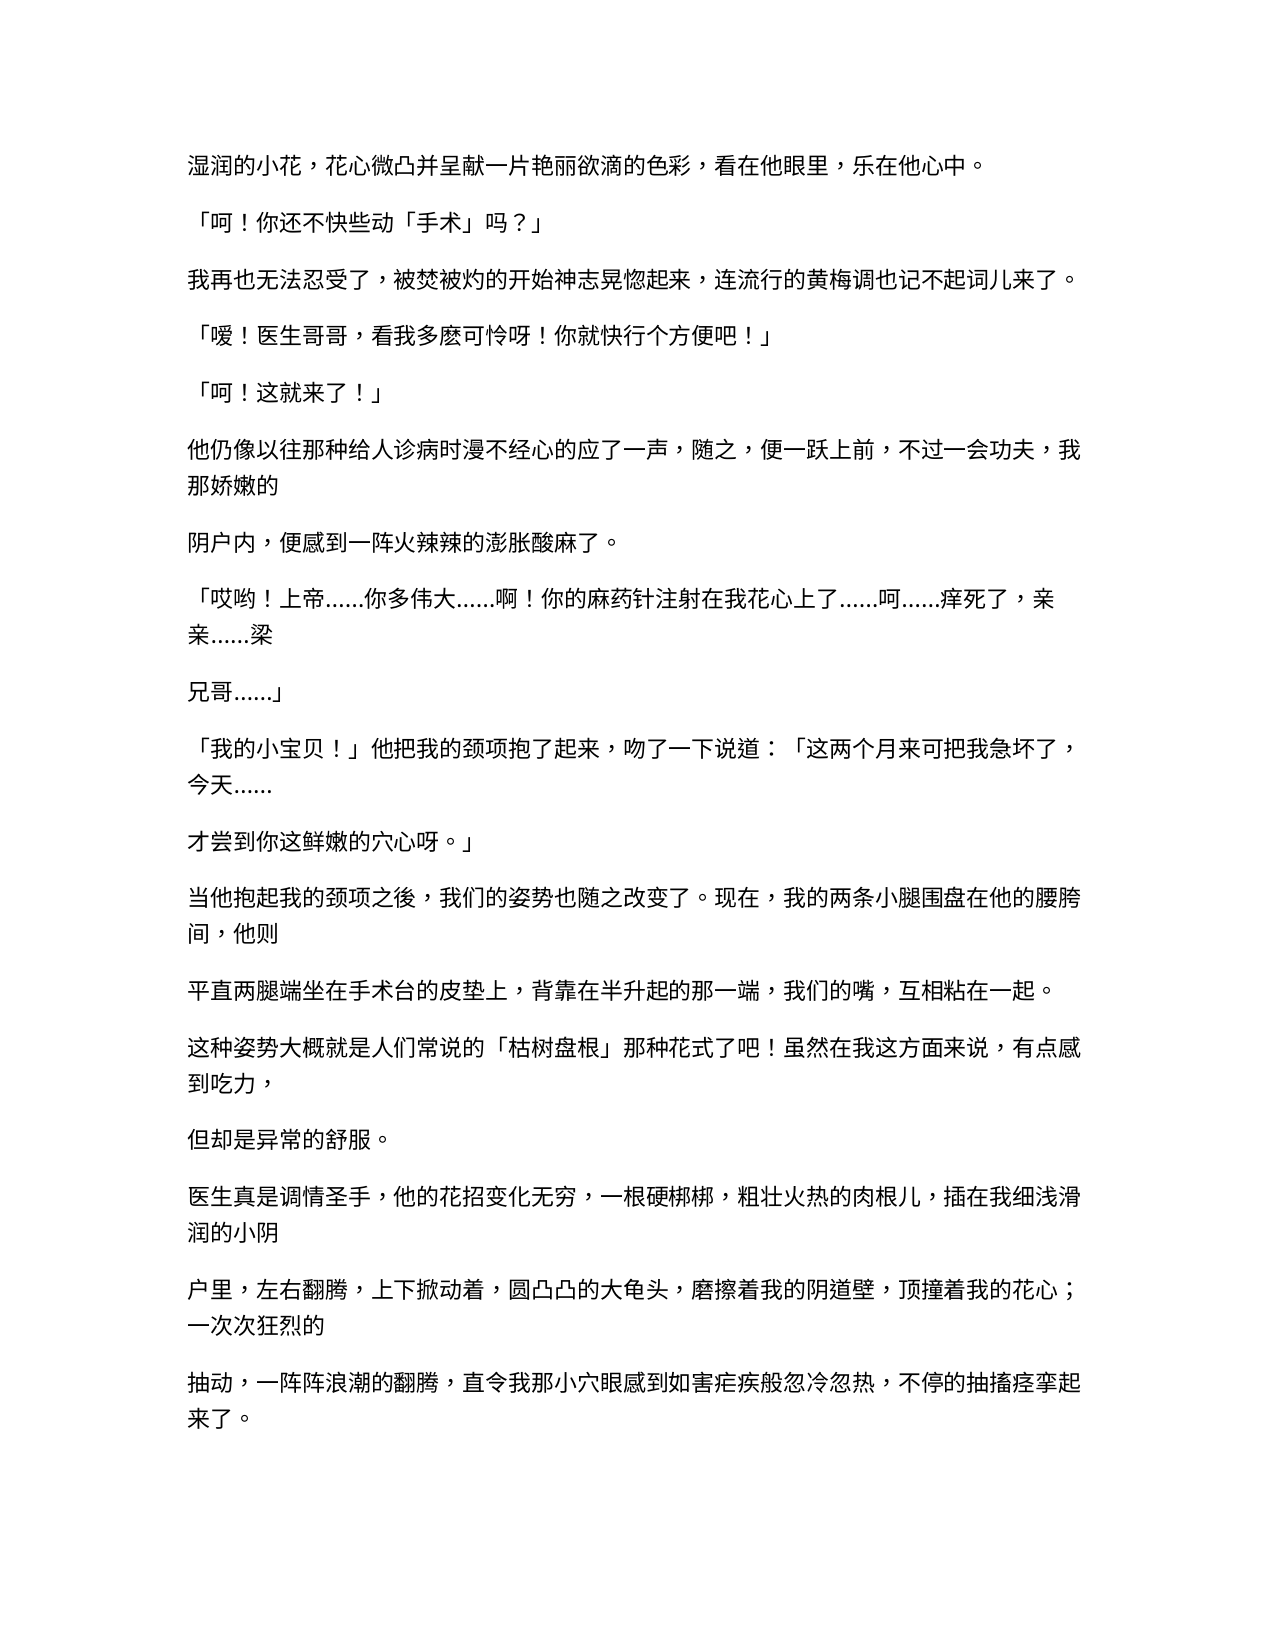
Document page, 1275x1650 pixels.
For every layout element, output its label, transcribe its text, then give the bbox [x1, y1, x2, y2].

text 平直两腿端坐在手术台的皮垫上，背靠在半升起的那一端，我们的嘴，互相粘在一起。 [187, 975, 1087, 1006]
text 湿润的小花，花心微凸并呈献一片艳丽欲滴的色彩，看在他眼里，乐在他心中。 [187, 150, 1087, 181]
text 「呵！你还不快些动「手术」吗？」 [187, 207, 1087, 238]
text 「我的小宝贝！」他把我的颈项抱了起来，吻了一下说道：「这两个月来可把我急坏了，今天…… [187, 733, 1087, 800]
text 「哎哟！上帝……你多伟大……啊！你的麻药针注射在我花心上了……呵……痒死了，亲亲……梁 [187, 583, 1087, 651]
text 但却是异常的舒服。 [187, 1124, 1087, 1156]
text 当他抱起我的颈项之後，我们的姿势也随之改变了。现在，我的两条小腿围盘在他的腰胯间，他则 [187, 882, 1087, 949]
text 「嗳！医生哥哥，看我多麽可怜呀！你就快行个方便吧！」 [187, 320, 1087, 352]
text 他仍像以往那种给人诊病时漫不经心的应了一声，随之，便一跃上前，不过一会功夫，我那娇嫩的 [187, 434, 1087, 501]
text 兄哥……」 [187, 676, 1087, 707]
text 阴户内，便感到一阵火辣辣的澎胀酸麻了。 [187, 527, 1087, 558]
text 医生真是调情圣手，他的花招变化无穷，一根硬梆梆，粗壮火热的肉根儿，插在我细浅滑润的小阴 [187, 1181, 1087, 1248]
text 这种姿势大概就是人们常说的「枯树盘根」那种花式了吧！虽然在我这方面来说，有点感到吃力， [187, 1032, 1087, 1099]
text 我再也无法忍受了，被焚被灼的开始神志晃惚起来，连流行的黄梅调也记不起词儿来了。 [187, 263, 1087, 295]
text 户里，左右翻腾，上下掀动着，圆凸凸的大龟头，磨擦着我的阴道壁，顶撞着我的花心；一次次狂烈的 [187, 1274, 1087, 1341]
text 抽动，一阵阵浪潮的翻腾，直令我那小穴眼感到如害疟疾般忽冷忽热，不停的抽搐痉挛起来了。 [187, 1367, 1087, 1434]
text 「呵！这就来了！」 [187, 377, 1087, 408]
text 才尝到你这鲜嫩的穴心呀。」 [187, 826, 1087, 857]
